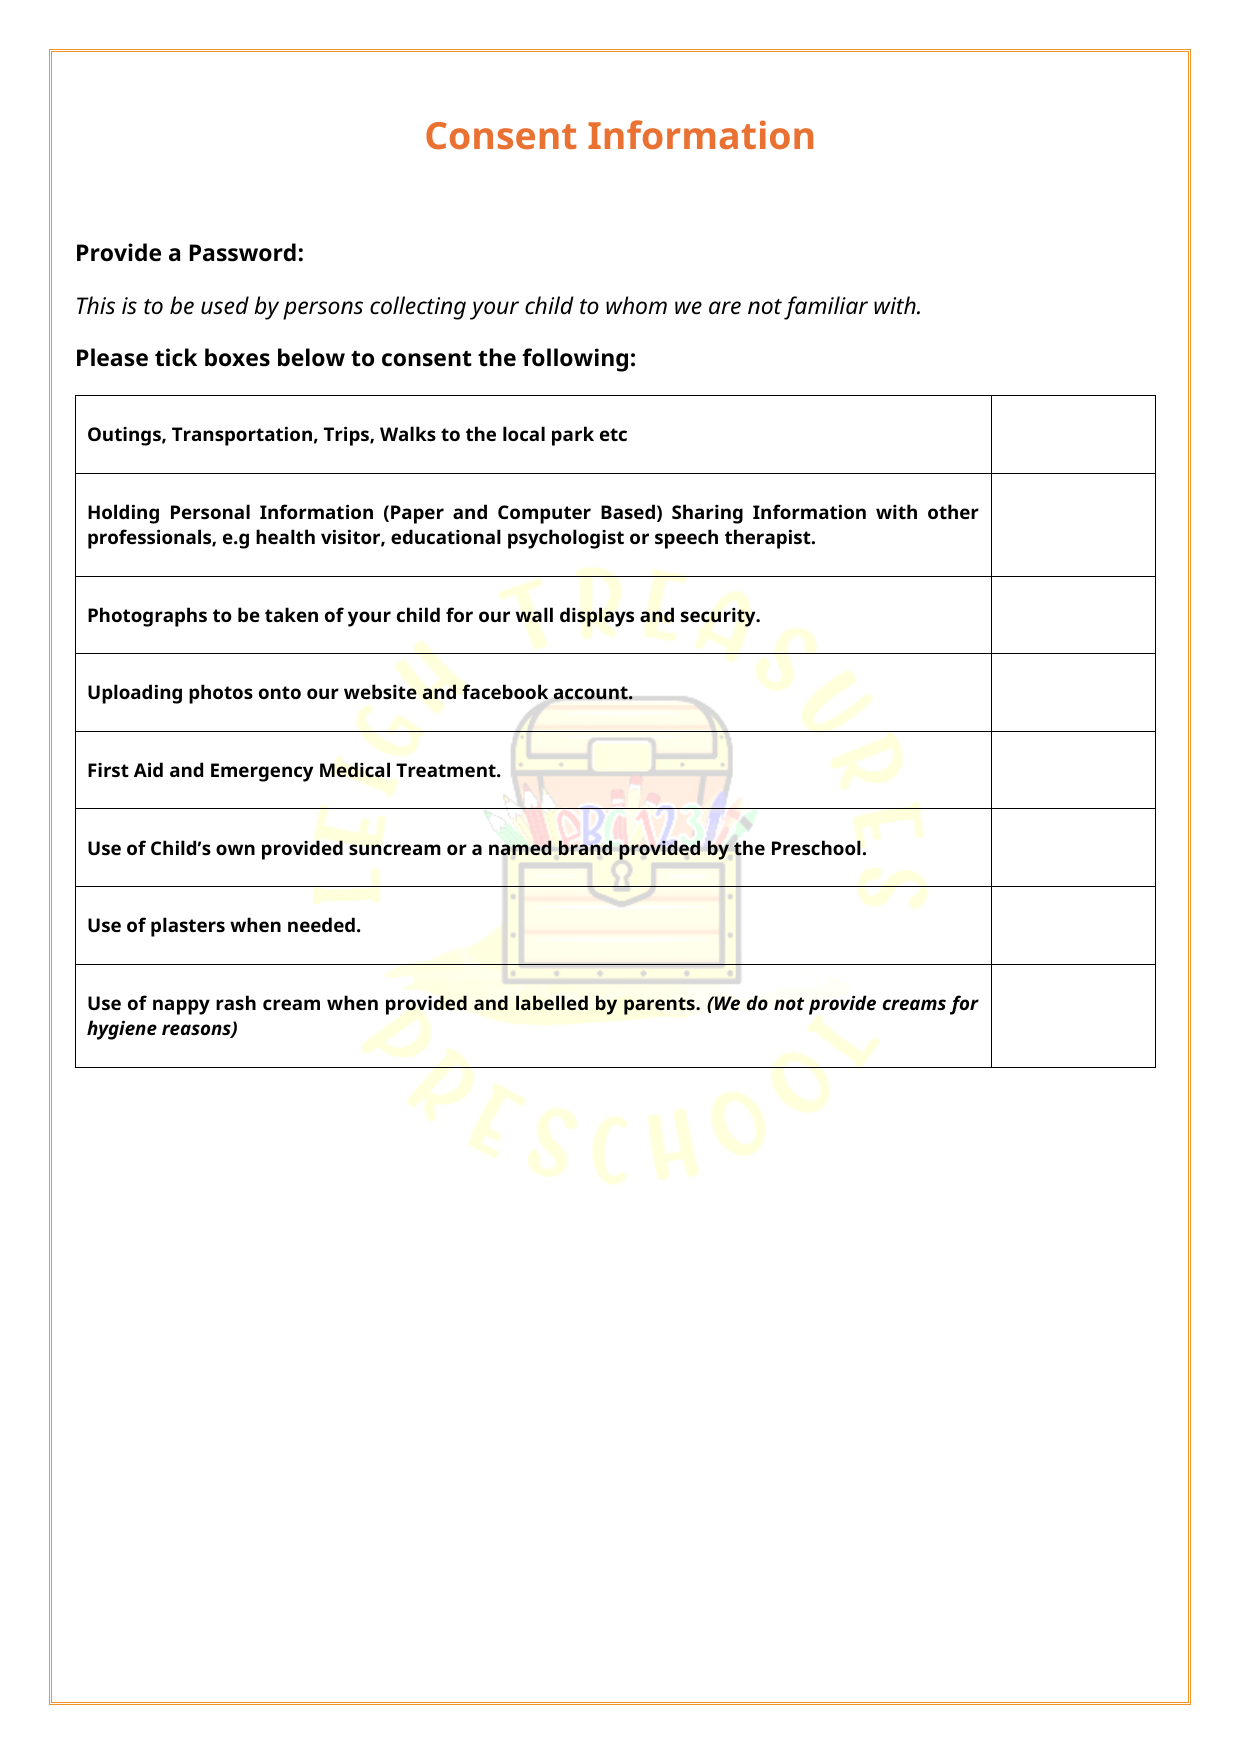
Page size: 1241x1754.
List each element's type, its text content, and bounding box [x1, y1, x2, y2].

text Consent Information [75, 109, 1165, 160]
table_cell [992, 809, 1155, 886]
text This is to be used by persons collecting your child to whom we are not familiar with. [75, 289, 1165, 321]
table_cell Photographs to be taken of your child for our wall displays and security. [76, 577, 991, 653]
table_cell First Aid and Emergency Medical Treatment. [76, 732, 991, 808]
table_cell Use of nappy rash cream when provided and labelled by parents. (We do not provide creams for hygiene reasons) [76, 965, 991, 1067]
table_cell Holding Personal Information (Paper and Computer Based) Sharing Information with other professionals, e.g health visitor, educational psychologist or speech therapist. [76, 474, 991, 576]
table_cell [992, 887, 1155, 963]
table_header Outings, Transportation, Trips, Walks to the local park etc [76, 396, 991, 472]
table_cell Uploading photos onto our website and facebook account. [76, 654, 991, 731]
table_cell [992, 732, 1155, 808]
text Please tick boxes below to consent the following: [75, 342, 1165, 373]
table_cell [992, 965, 1155, 1067]
table_cell [992, 654, 1155, 731]
table_cell [992, 577, 1155, 653]
table_cell Use of plasters when needed. [76, 887, 991, 963]
table_cell [992, 474, 1155, 576]
text Provide a Password: [75, 237, 1165, 268]
table_header [992, 396, 1155, 472]
table_cell Use of Child’s own provided suncream or a named brand provided by the Preschool. [76, 809, 991, 886]
